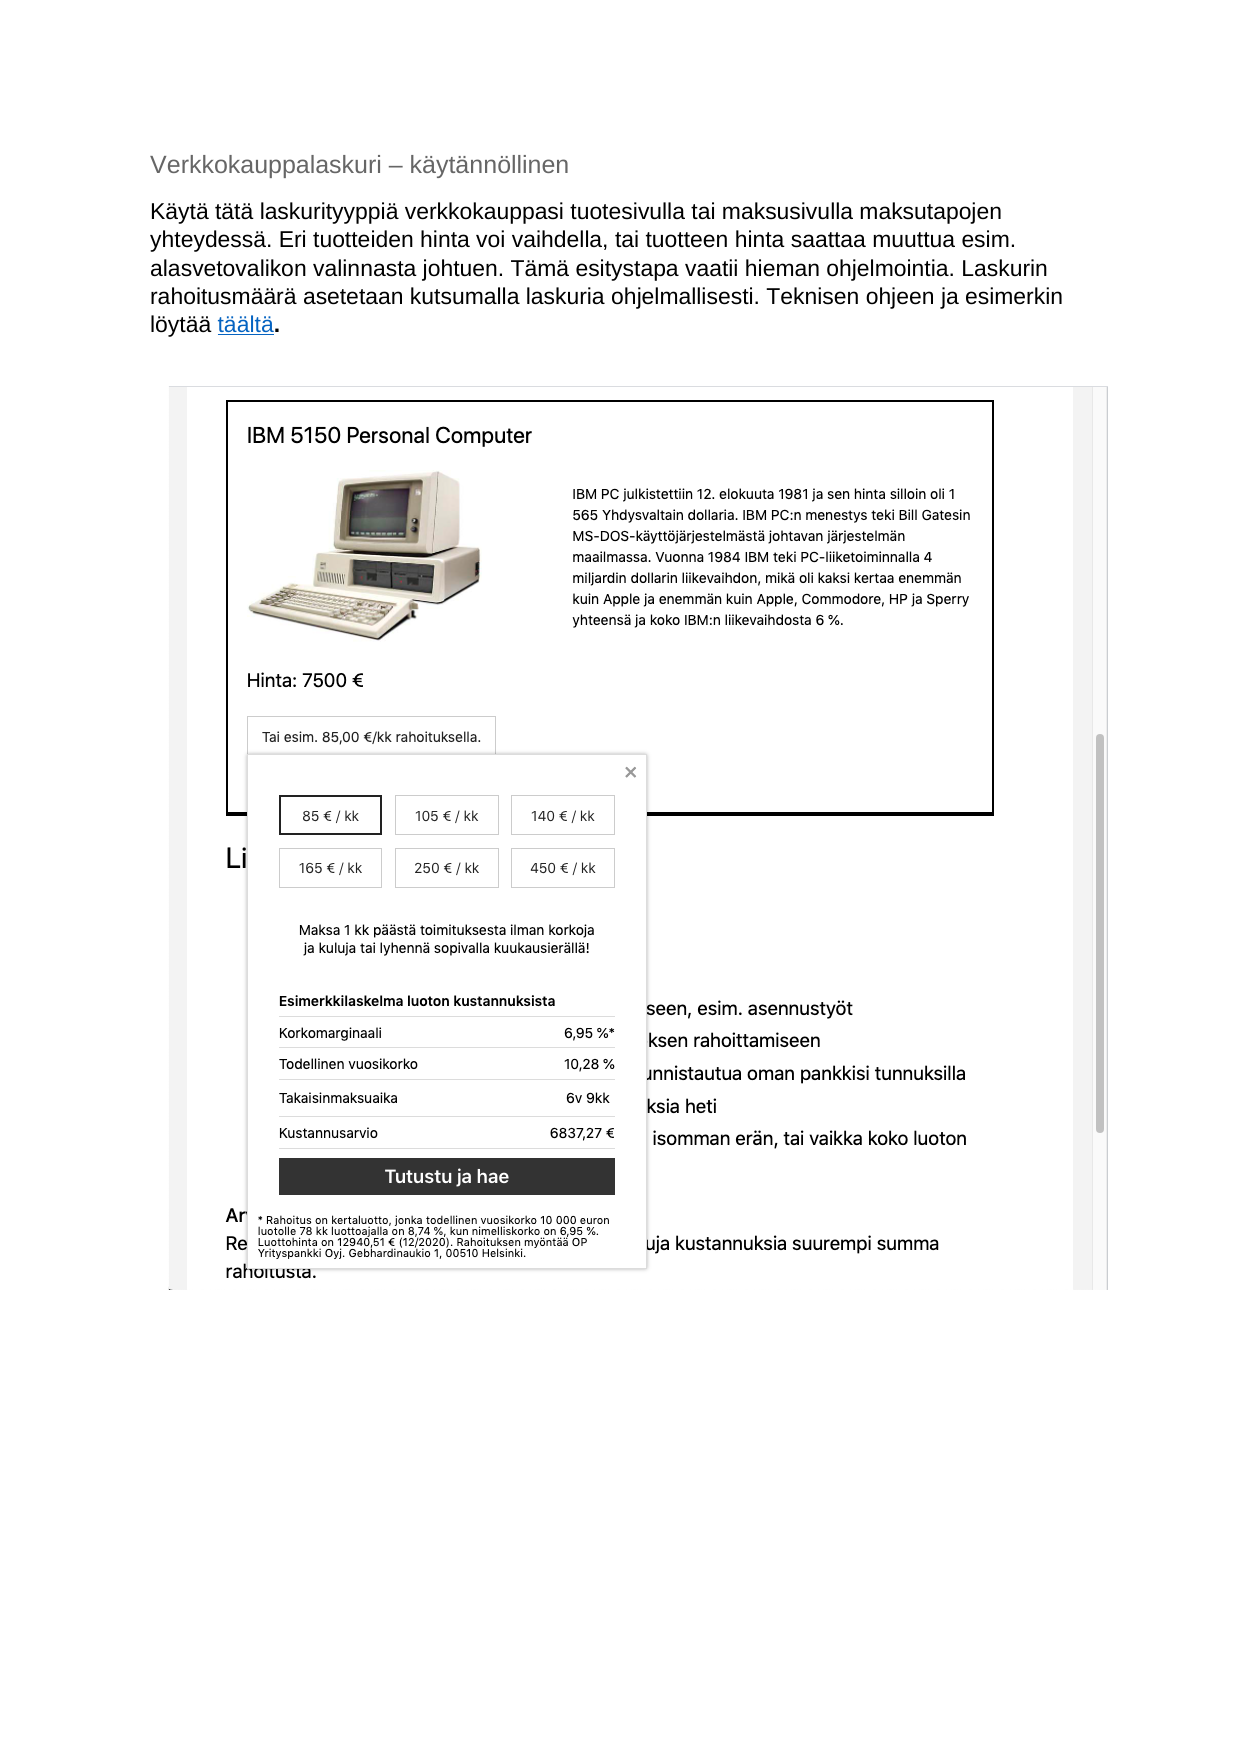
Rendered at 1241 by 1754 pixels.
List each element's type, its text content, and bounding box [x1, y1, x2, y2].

text Käytä tätä laskurityyppiä verkkokauppasi tuotesivulla tai maksusivulla maksutapojen yhteydessä. Eri tuotteiden hinta voi vaihdella, tai tuotteen hinta saattaa muuttua esim. alasvetovalikon valinnasta johtuen. Tämä esitystapa vaatii hieman ohjelmointia. Laskurin rahoitusmäärä asetetaan kutsumalla laskuria ohjelmallisesti. Teknisen ohjeen ja esimerkin löytää täältä. [150, 198, 1090, 368]
text Verkkokauppalaskuri – käytännöllinen [150, 150, 1090, 179]
